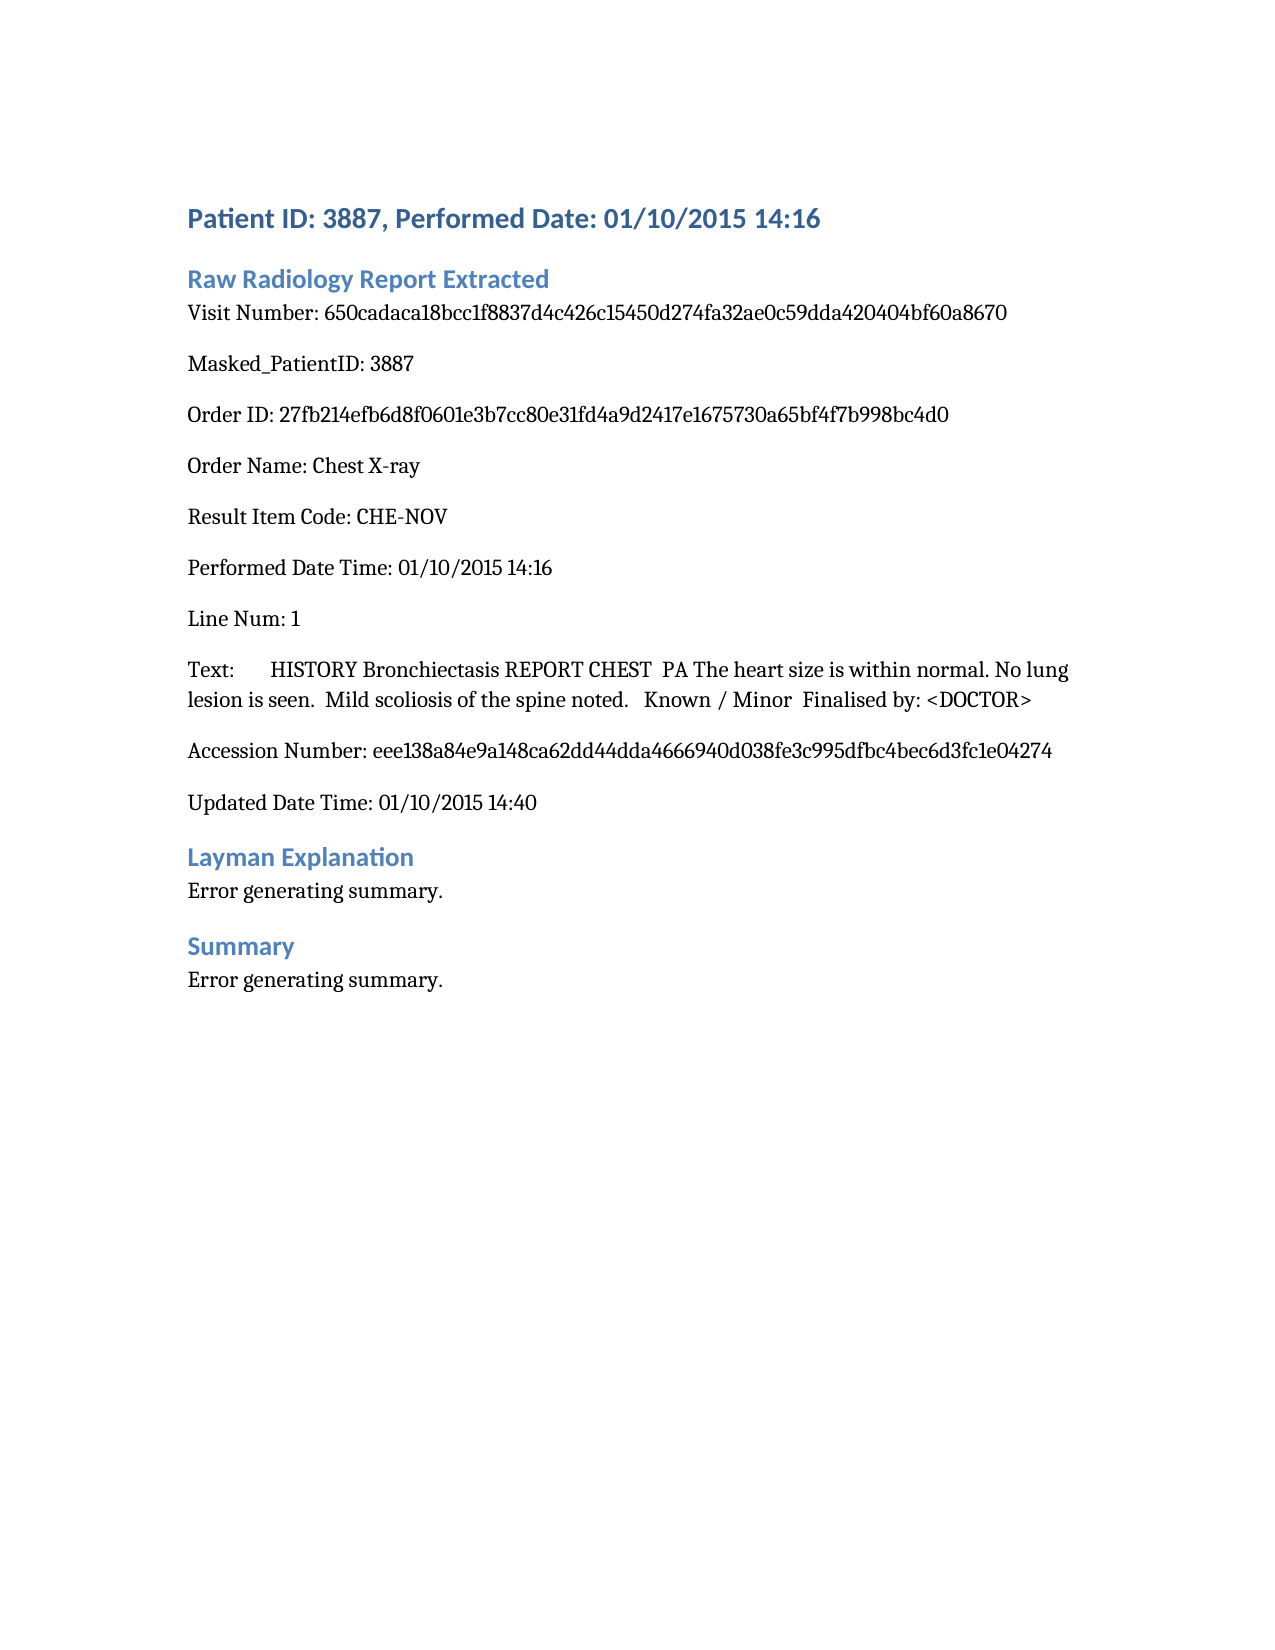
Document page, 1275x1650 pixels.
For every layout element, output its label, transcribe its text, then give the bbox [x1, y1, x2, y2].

text Error generating summary. [187, 878, 1087, 904]
text Updated Date Time: 01/10/2015 14:40 [187, 789, 1087, 816]
text Visit Number: 650cadaca18bcc1f8837d4c426c15450d274fa32ae0c59dda420404bf60a8670 [187, 300, 1087, 326]
text Error generating summary. [187, 967, 1087, 993]
text Order Name: Chest X-ray [187, 453, 1087, 479]
subtitle Summary [187, 929, 1087, 962]
subtitle Raw Radiology Report Extracted [187, 262, 1087, 295]
text Order ID: 27fb214efb6d8f0601e3b7cc80e31fd4a9d2417e1675730a65bf4f7b998bc4d0 [187, 402, 1087, 428]
subtitle Patient ID: 3887, Performed Date: 01/10/2015 14:16 [187, 200, 1087, 236]
text Line Num: 1 [187, 606, 1087, 632]
text Performed Date Time: 01/10/2015 14:16 [187, 555, 1087, 581]
text Accession Number: eee138a84e9a148ca62dd44dda4666940d038fe3c995dfbc4bec6d3fc1e04274 [187, 738, 1087, 764]
text Masked_PatientID: 3887 [187, 351, 1087, 377]
subtitle Layman Explanation [187, 840, 1087, 873]
text Text: HISTORY Bronchiectasis REPORT CHEST PA The heart size is within normal. No lung lesion is seen. Mild scoliosis of the spine noted. Known / Minor Finalised by: <DOCTOR> [187, 657, 1087, 713]
text Result Item Code: CHE-NOV [187, 504, 1087, 530]
